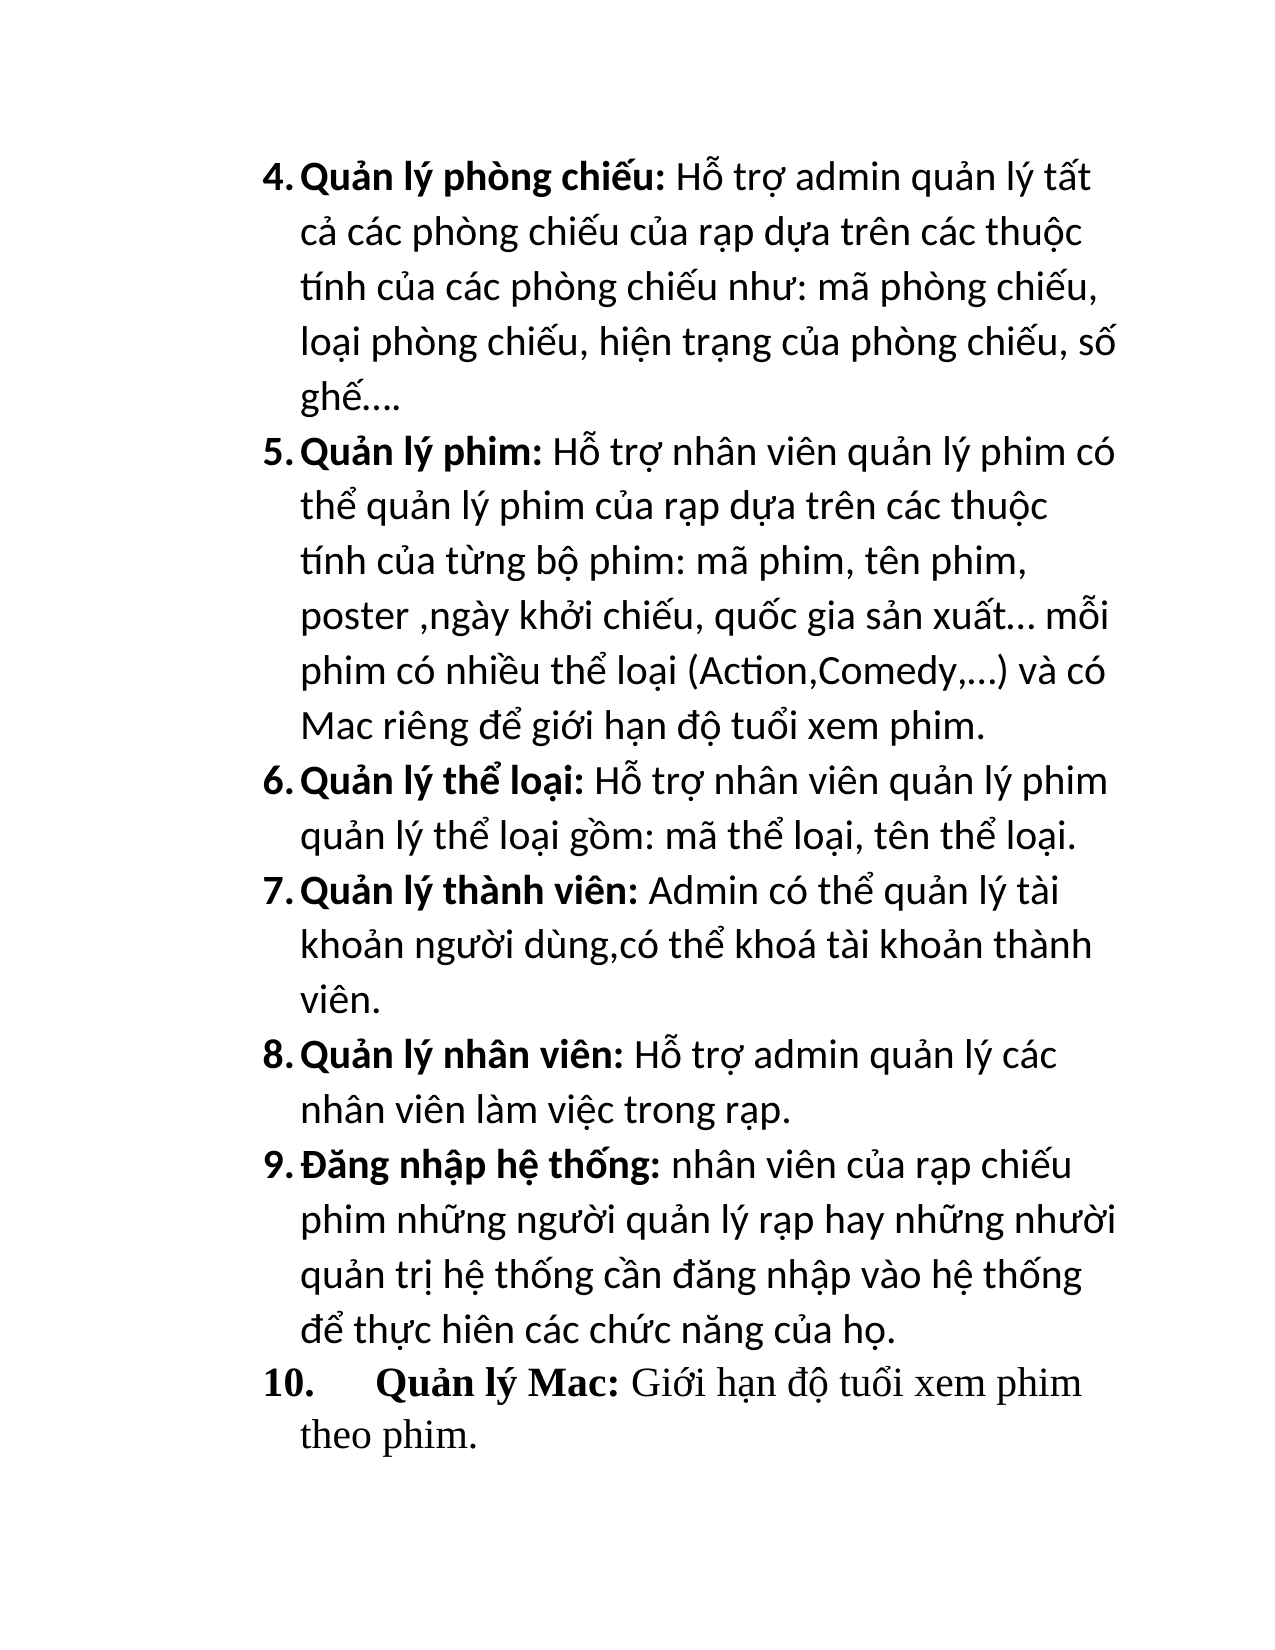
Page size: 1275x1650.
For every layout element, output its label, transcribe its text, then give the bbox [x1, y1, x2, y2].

list Quản lý thành viên: Admin có thể quản lý tài khoản người dùng,có thể khoá tài khoản thành viên. [262, 864, 1125, 1024]
list Quản lý phòng chiếu: Hỗ trợ admin quản lý tất cả các phòng chiếu của rạp dựa trên các thuộc tính của các phòng chiếu như: mã phòng chiếu, loại phòng chiếu, hiện trạng của phòng chiếu, số ghế…. [262, 150, 1125, 420]
list Đăng nhập hệ thống: nhân viên của rạp chiếu phim những người quản lý rạp hay những nhười quản trị hệ thống cần đăng nhập vào hệ thống để thực hiên các chức năng của họ. [262, 1138, 1125, 1354]
list Quản lý phim: Hỗ trợ nhân viên quản lý phim có thể quản lý phim của rạp dựa trên các thuộc tính của từng bộ phim: mã phim, tên phim, poster ,ngày khởi chiếu, quốc gia sản xuất… mỗi phim có nhiều thể loại (Action,Comedy,…) và có Mac riêng để giới hạn độ tuổi xem phim. [262, 424, 1125, 750]
list Quản lý Mac: Giới hạn độ tuổi xem phim theo phim. [262, 1358, 1125, 1457]
list Quản lý thể loại: Hỗ trợ nhân viên quản lý phim quản lý thể loại gồm: mã thể loại, tên thể loại. [262, 754, 1125, 859]
list Quản lý nhân viên: Hỗ trợ admin quản lý các nhân viên làm việc trong rạp. [262, 1028, 1125, 1134]
